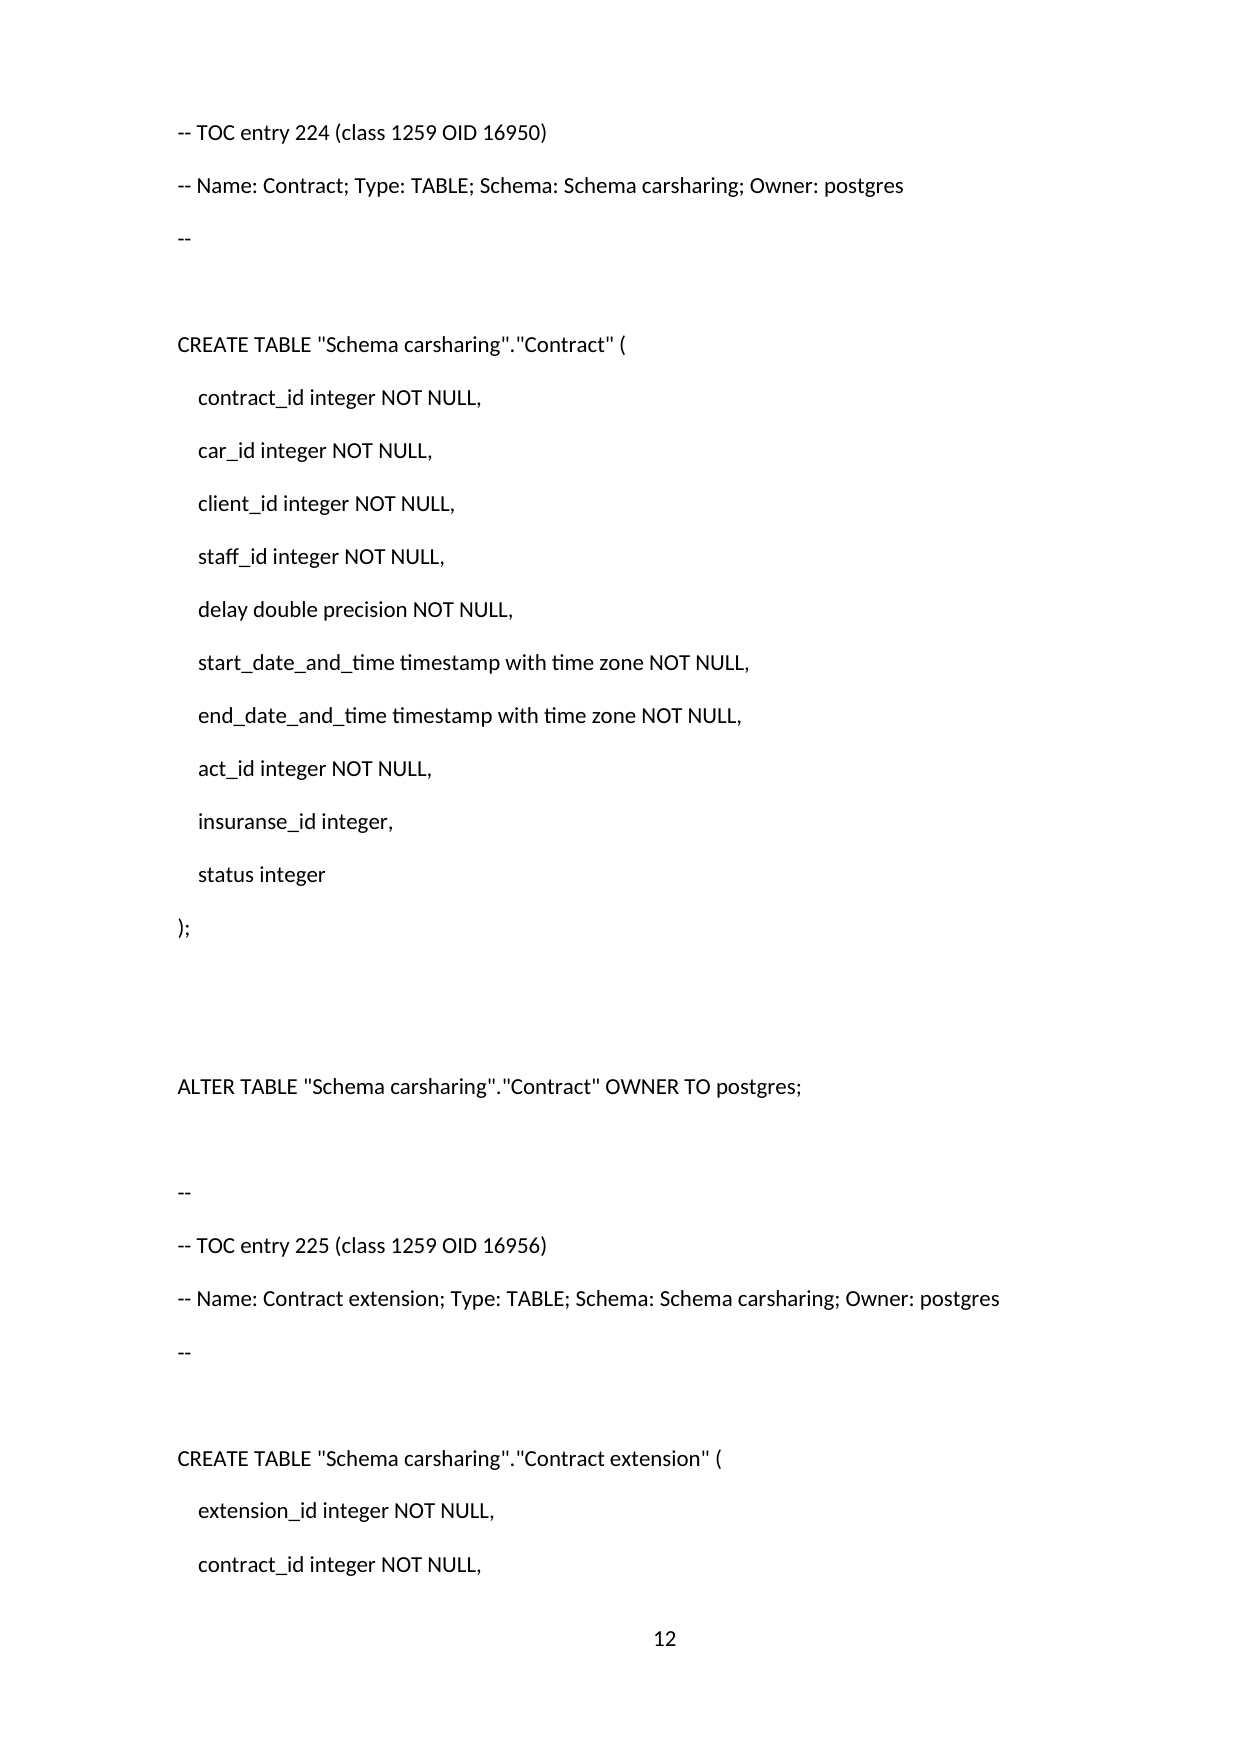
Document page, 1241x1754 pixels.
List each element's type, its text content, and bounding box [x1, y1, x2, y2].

text delay double precision NOT NULL, [177, 595, 1152, 623]
text contract_id integer NOT NULL, [177, 1550, 1152, 1578]
text -- [177, 1178, 1152, 1207]
text extension_id integer NOT NULL, [177, 1497, 1152, 1525]
text CREATE TABLE "Schema carsharing"."Contract" ( [177, 330, 1152, 358]
text end_date_and_time timestamp with time zone NOT NULL, [177, 701, 1152, 729]
text ALTER TABLE "Schema carsharing"."Contract" OWNER TO postgres; [177, 1072, 1152, 1101]
text ); [177, 913, 1152, 941]
text -- Name: Contract extension; Type: TABLE; Schema: Schema carsharing; Owner: postgres [177, 1284, 1152, 1313]
text start_date_and_time timestamp with time zone NOT NULL, [177, 648, 1152, 676]
text CREATE TABLE "Schema carsharing"."Contract extension" ( [177, 1444, 1152, 1472]
text -- [177, 1338, 1152, 1366]
text car_id integer NOT NULL, [177, 436, 1152, 464]
text -- Name: Contract; Type: TABLE; Schema: Schema carsharing; Owner: postgres [177, 171, 1152, 199]
text status integer [177, 860, 1152, 888]
text staff_id integer NOT NULL, [177, 542, 1152, 570]
text contract_id integer NOT NULL, [177, 383, 1152, 411]
text act_id integer NOT NULL, [177, 754, 1152, 782]
text insuranse_id integer, [177, 807, 1152, 835]
text -- [177, 224, 1152, 252]
text client_id integer NOT NULL, [177, 489, 1152, 517]
text -- TOC entry 224 (class 1259 OID 16950) [177, 118, 1152, 146]
text -- TOC entry 225 (class 1259 OID 16956) [177, 1232, 1152, 1259]
